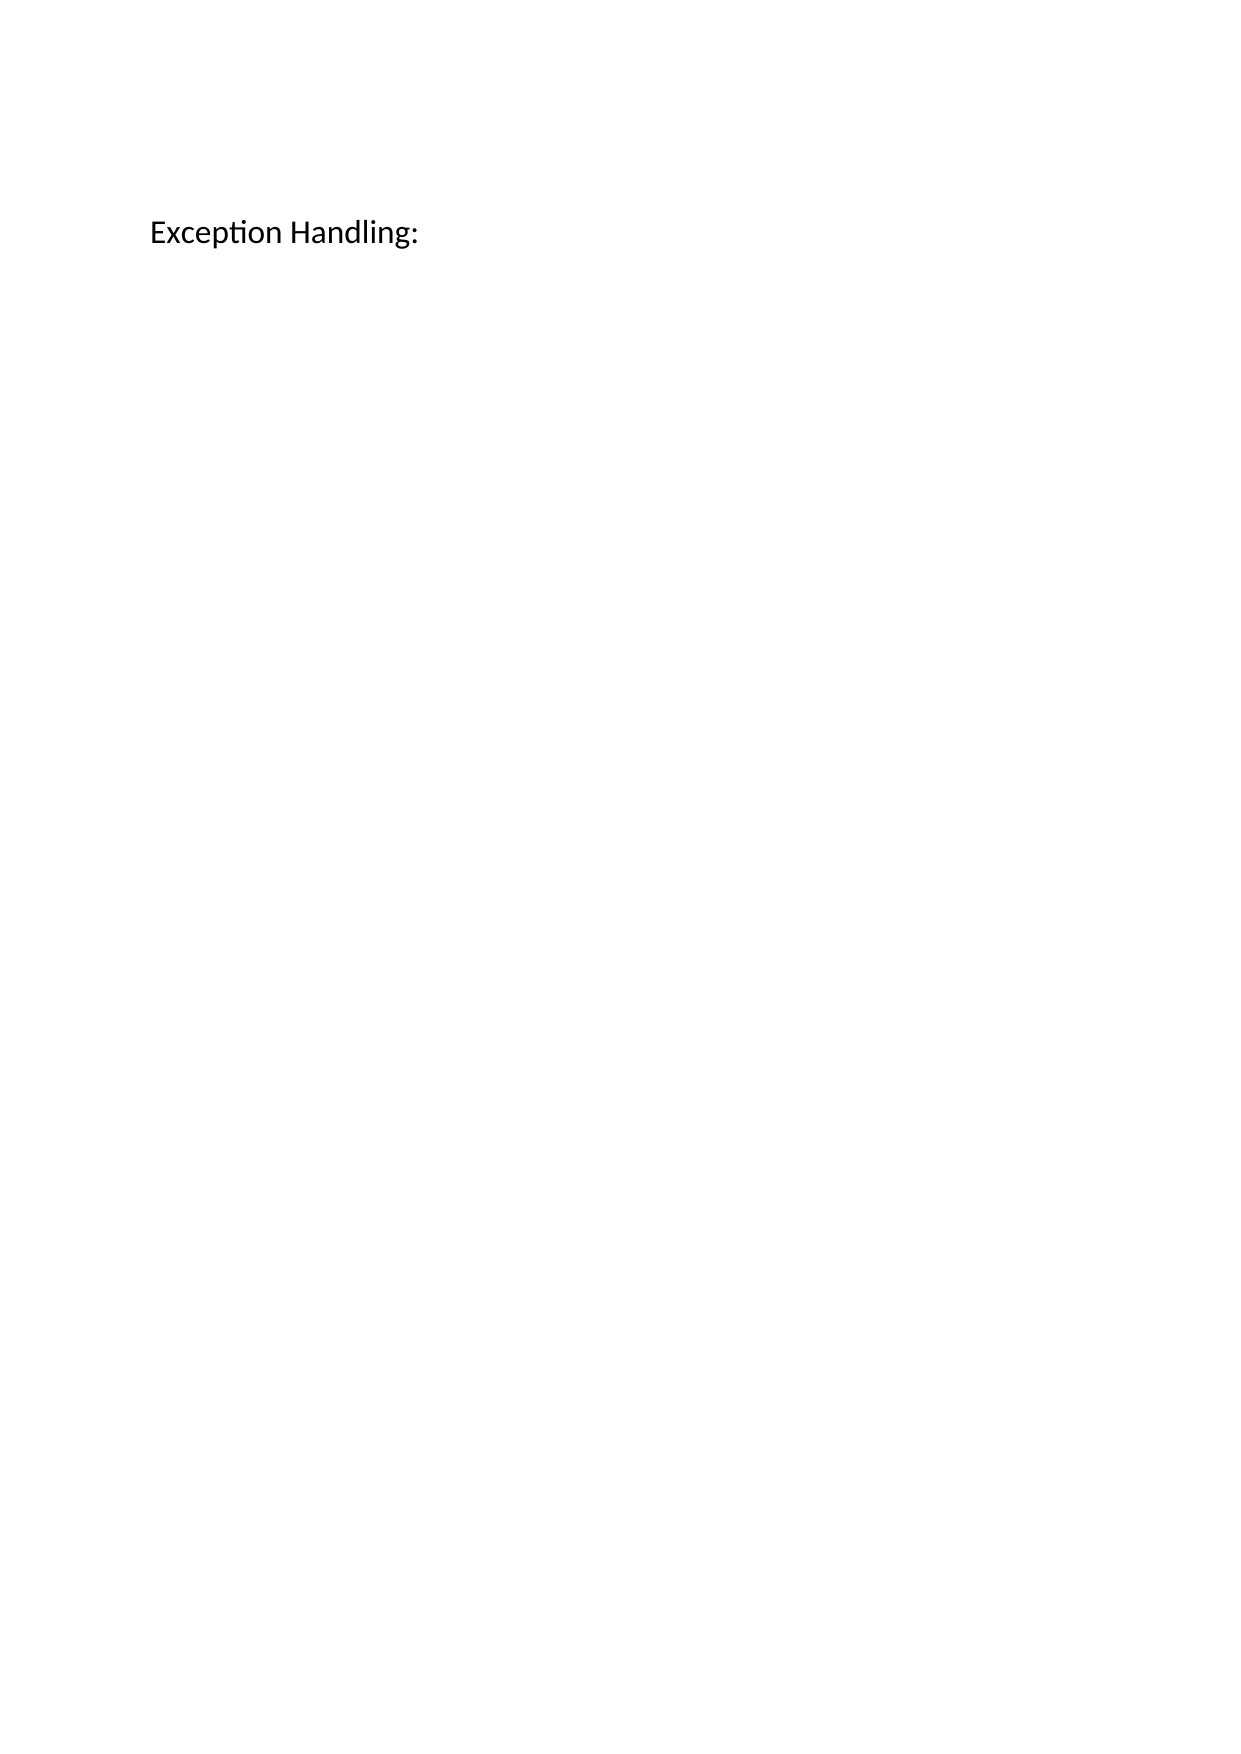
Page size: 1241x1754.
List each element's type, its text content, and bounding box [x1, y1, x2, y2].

text Exception Handling: [150, 211, 1090, 251]
